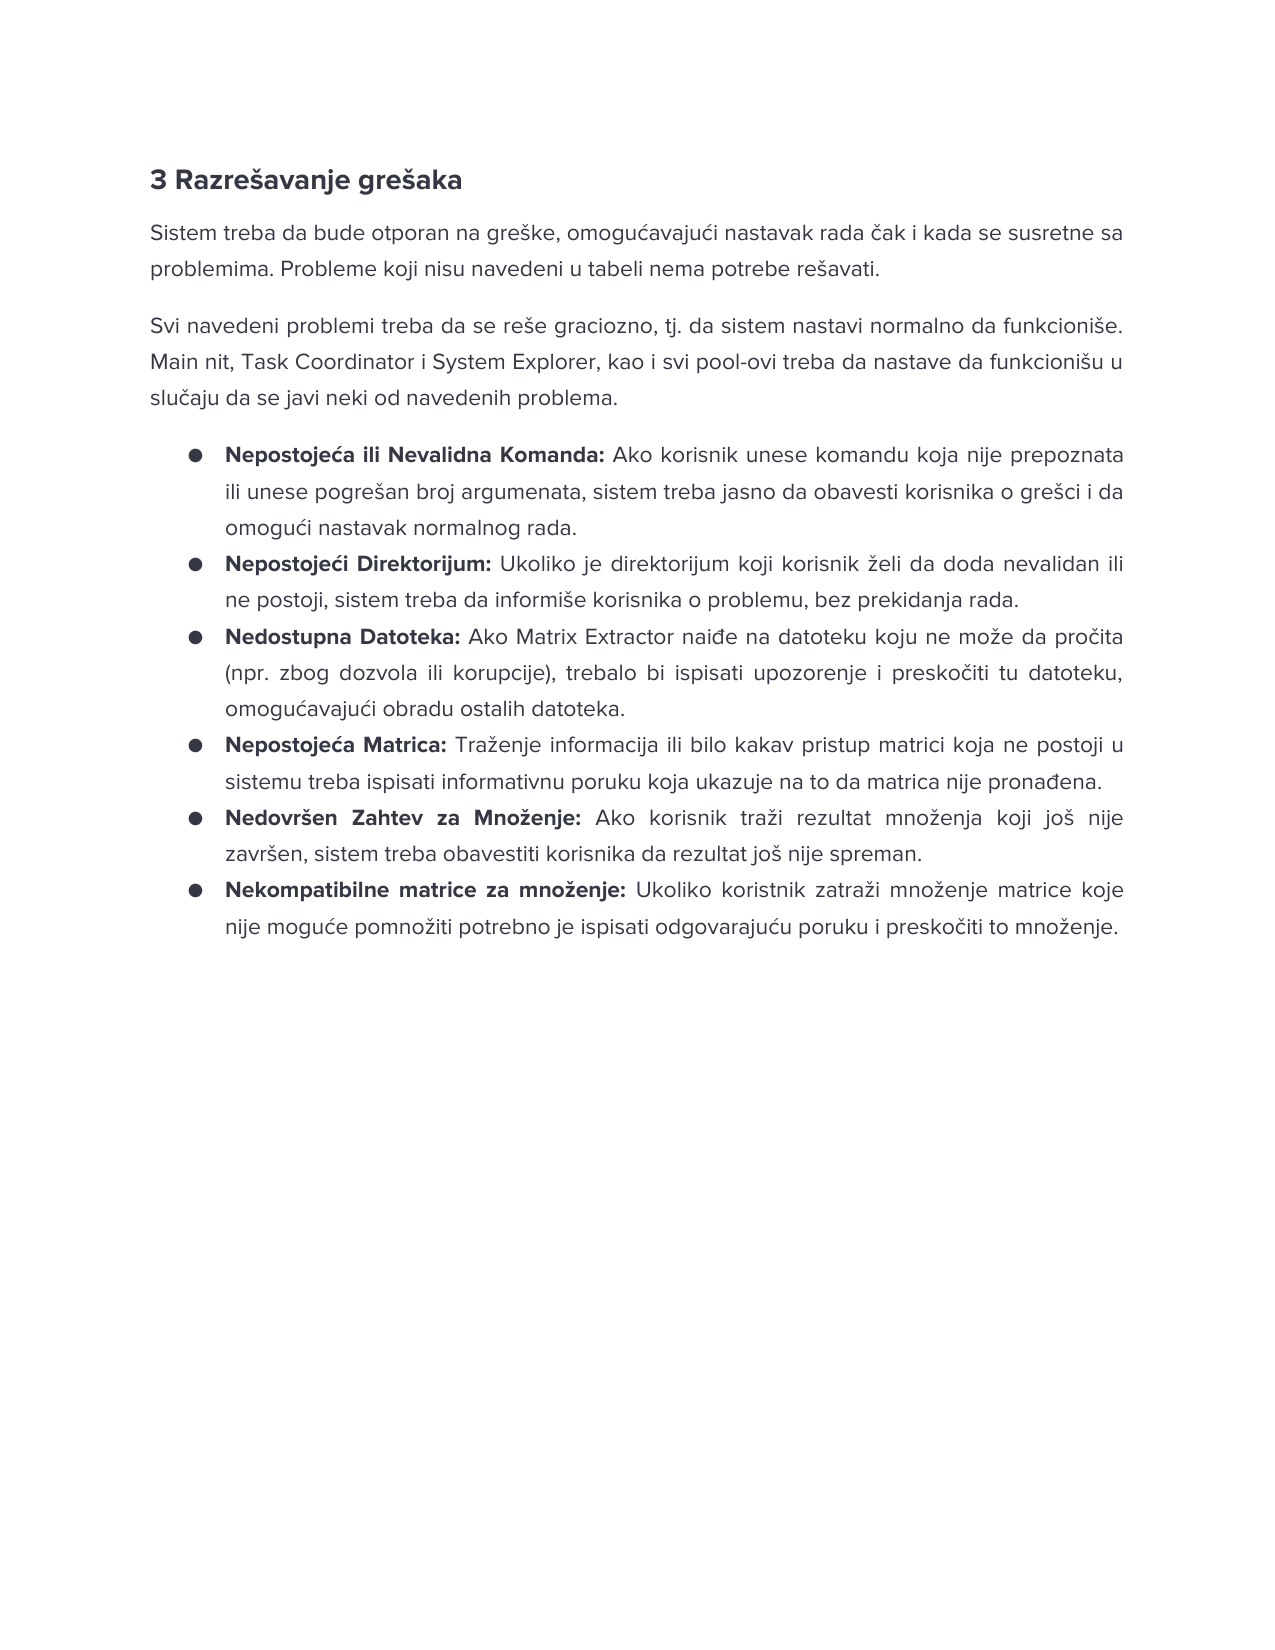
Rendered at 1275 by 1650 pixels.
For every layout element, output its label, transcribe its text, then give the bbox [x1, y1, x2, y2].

list Nepostojeći Direktorijum: Ukoliko je direktorijum koji korisnik želi da doda nevalidan ili ne postoji, sistem treba da informiše korisnika o problemu, bez prekidanja rada. [187, 551, 1125, 615]
list Nepostojeća ili Nevalidna Komanda: Ako korisnik unese komandu koja nije prepoznata ili unese pogrešan broj argumenata, sistem treba jasno da obavesti korisnika o grešci i da omogući nastavak normalnog rada. [187, 442, 1125, 542]
subtitle 3 Razrešavanje grešaka [150, 162, 1125, 198]
text Svi navedeni problemi treba da se reše graciozno, tj. da sistem nastavi normalno da funkcioniše. Main nit, Task Coordinator i System Explorer, kao i svi pool-ovi treba da nastave da funkcionišu u slučaju da se javi neki od navedenih problema. [150, 312, 1125, 413]
text Sistem treba da bude otporan na greške, omogućavajući nastavak rada čak i kada se susretne sa problemima. Probleme koji nisu navedeni u tabeli nema potrebe rešavati. [150, 219, 1125, 283]
list Nepostojeća Matrica: Traženje informacija ili bilo kakav pristup matrici koja ne postoji u sistemu treba ispisati informativnu poruku koja ukazuje na to da matrica nije pronađena. [187, 732, 1125, 796]
list Nekompatibilne matrice za množenje: Ukoliko koristnik zatraži množenje matrice koje nije moguće pomnožiti potrebno je ispisati odgovarajuću poruku i preskočiti to množenje. [187, 877, 1125, 941]
list Nedostupna Datoteka: Ako Matrix Extractor naiđe na datoteku koju ne može da pročita (npr. zbog dozvola ili korupcije), trebalo bi ispisati upozorenje i preskočiti tu datoteku, omogućavajući obradu ostalih datoteka. [187, 623, 1125, 723]
list Nedovršen Zahtev za Množenje: Ako korisnik traži rezultat množenja koji još nije završen, sistem treba obavestiti korisnika da rezultat još nije spreman. [187, 804, 1125, 868]
